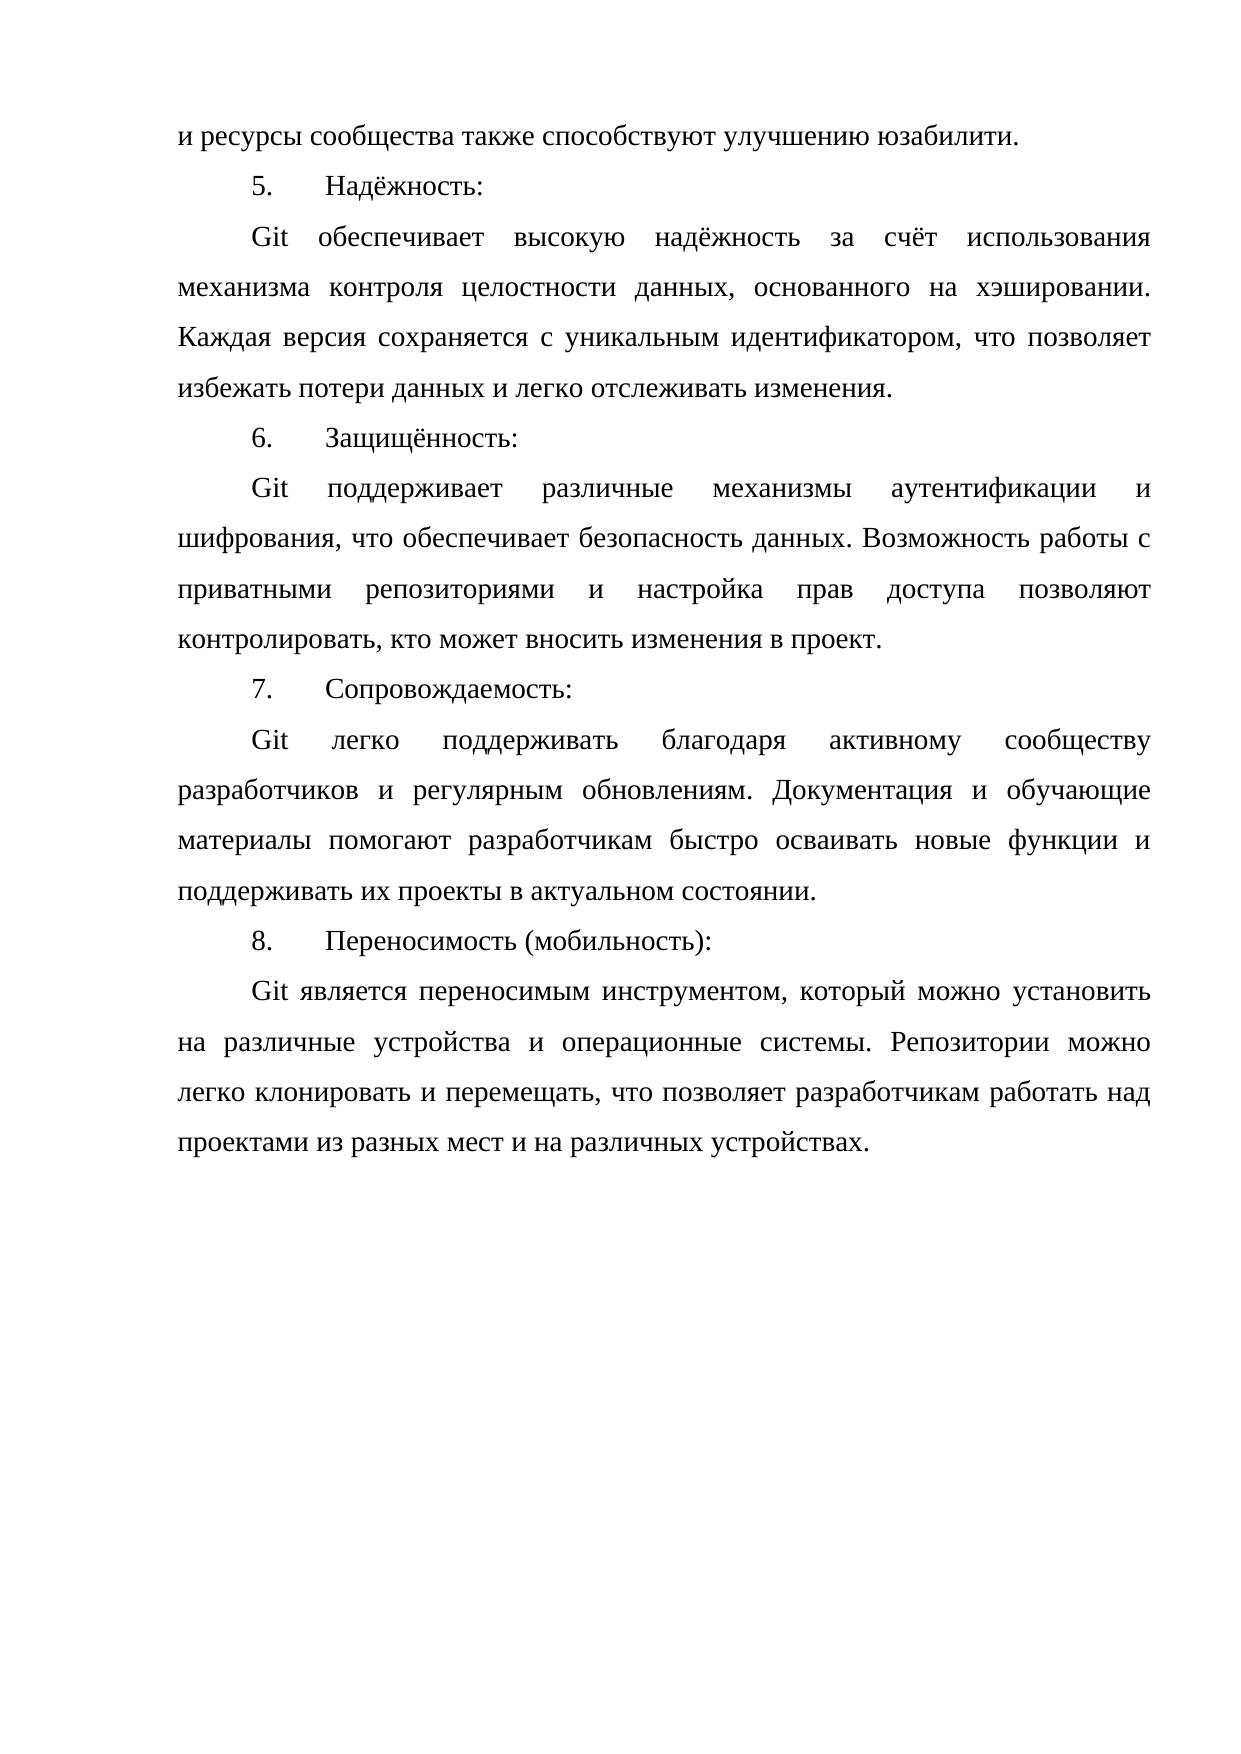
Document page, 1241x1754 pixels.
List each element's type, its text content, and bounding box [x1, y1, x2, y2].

text Git является переносимым инструментом, который можно установить на различные устройства и операционные системы. Репозитории можно легко клонировать и перемещать, что позволяет разработчикам работать над проектами из разных мест и на различных устройствах. [177, 973, 1152, 1158]
list Переносимость (мобильность): [177, 923, 1152, 957]
text Git обеспечивает высокую надёжность за счёт использования механизма контроля целостности данных, основанного на хэшировании. Каждая версия сохраняется с уникальным идентификатором, что позволяет избежать потери данных и легко отслеживать изменения. [177, 219, 1152, 403]
list Защищённость: [177, 420, 1152, 453]
text Git легко поддерживать благодаря активному сообществу разработчиков и регулярным обновлениям. Документация и обучающие материалы помогают разработчикам быстро осваивать новые функции и поддерживать их проекты в актуальном состоянии. [177, 722, 1152, 906]
list Сопровождаемость: [177, 672, 1152, 705]
text Git поддерживает различные механизмы аутентификации и шифрования, что обеспечивает безопасность данных. Возможность работы с приватными репозиториями и настройка прав доступа позволяют контролировать, кто может вносить изменения в проект. [177, 470, 1152, 655]
list Надёжность: [177, 168, 1152, 202]
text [177, 118, 1152, 152]
